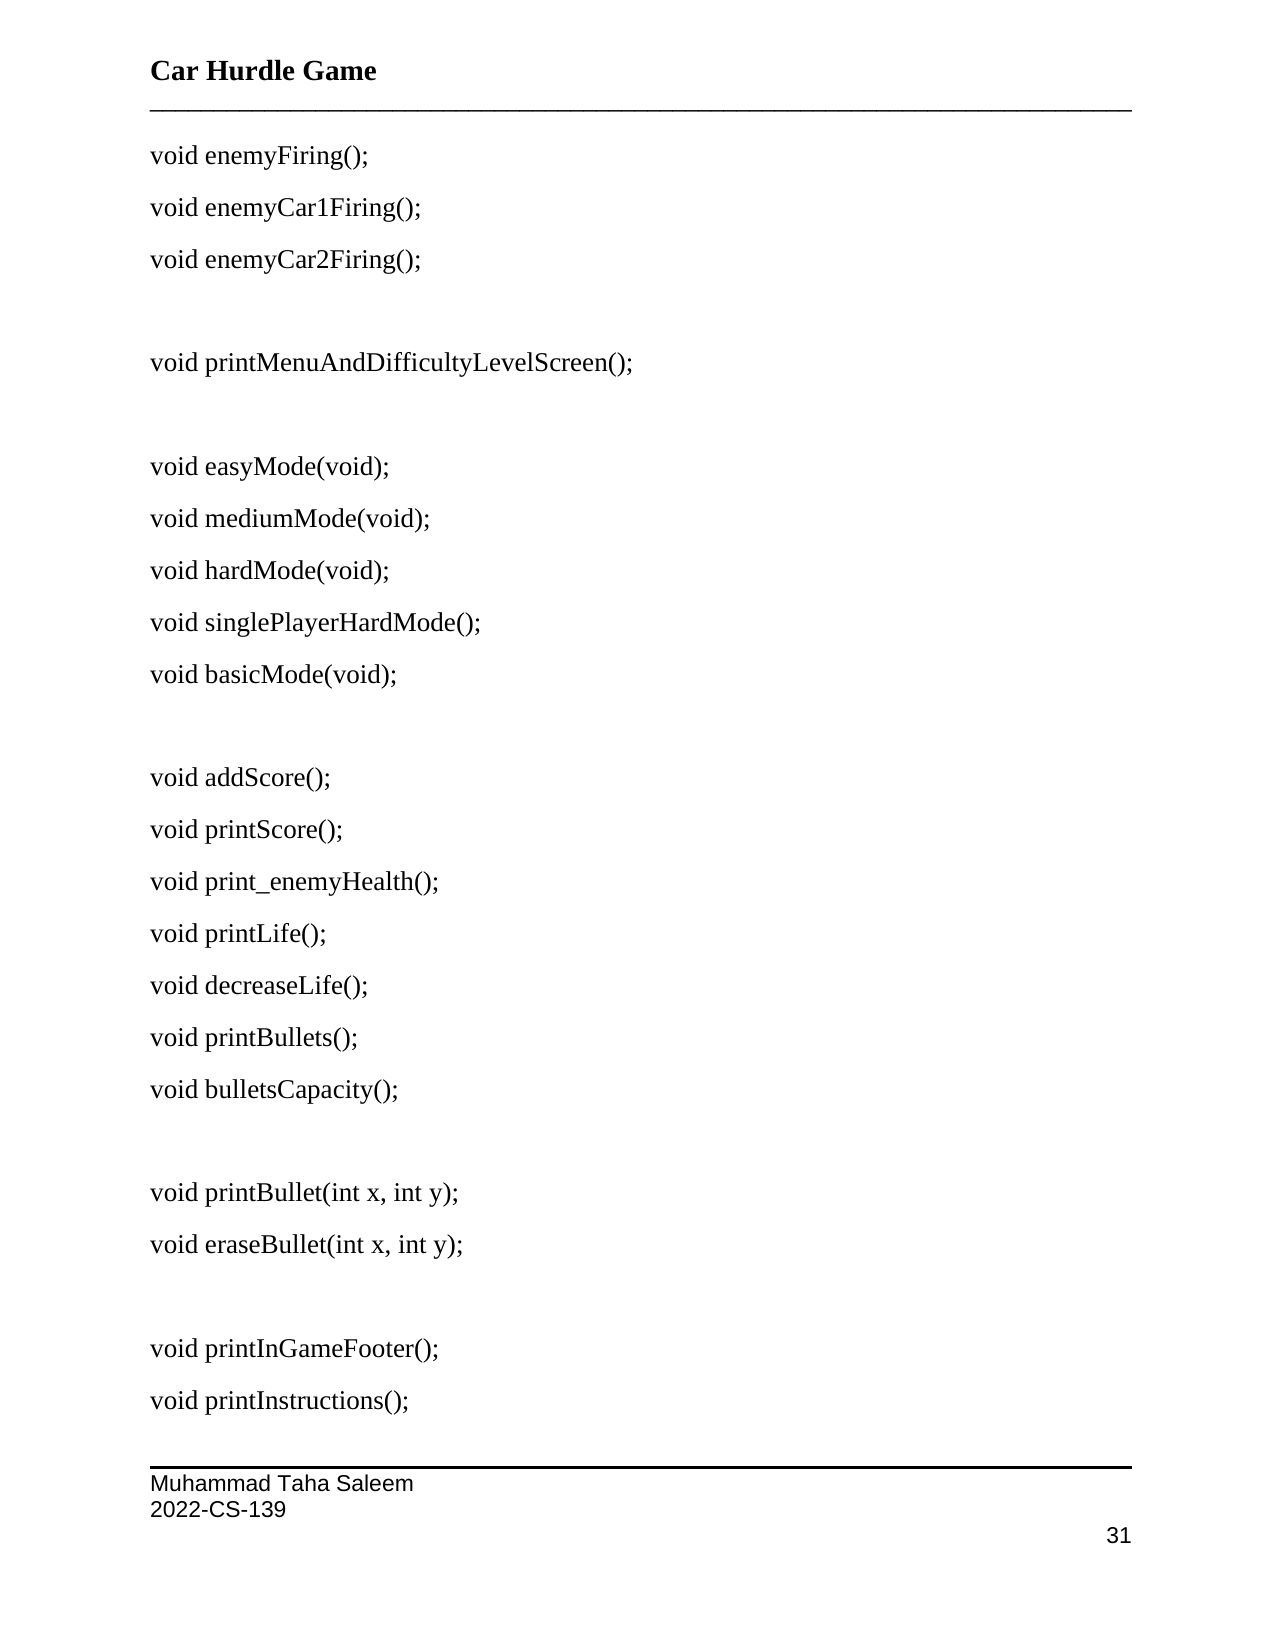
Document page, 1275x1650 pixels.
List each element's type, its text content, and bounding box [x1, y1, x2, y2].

text void hardMode(void); [150, 554, 1131, 585]
text void printInstructions(); [150, 1384, 1131, 1415]
text void enemyFiring(); [150, 139, 1131, 170]
text void addScore(); [150, 761, 1131, 793]
text void printBullet(int x, int y); [150, 1176, 1131, 1208]
text void print_enemyHealth(); [150, 865, 1131, 896]
text void decreaseLife(); [150, 969, 1131, 1000]
text void enemyCar2Firing(); [150, 243, 1131, 274]
text void easyMode(void); [150, 450, 1131, 481]
text void singlePlayerHardMode(); [150, 606, 1131, 637]
text void enemyCar1Firing(); [150, 191, 1131, 222]
text void basicMode(void); [150, 658, 1131, 689]
text void eraseBullet(int x, int y); [150, 1228, 1131, 1259]
text void printScore(); [150, 813, 1131, 844]
text void mediumMode(void); [150, 502, 1131, 533]
text void printBullets(); [150, 1021, 1131, 1052]
text void printInGameFooter(); [150, 1332, 1131, 1363]
text void bulletsCapacity(); [150, 1073, 1131, 1104]
text void printLife(); [150, 917, 1131, 948]
text void printMenuAndDifficultyLevelScreen(); [150, 346, 1131, 378]
